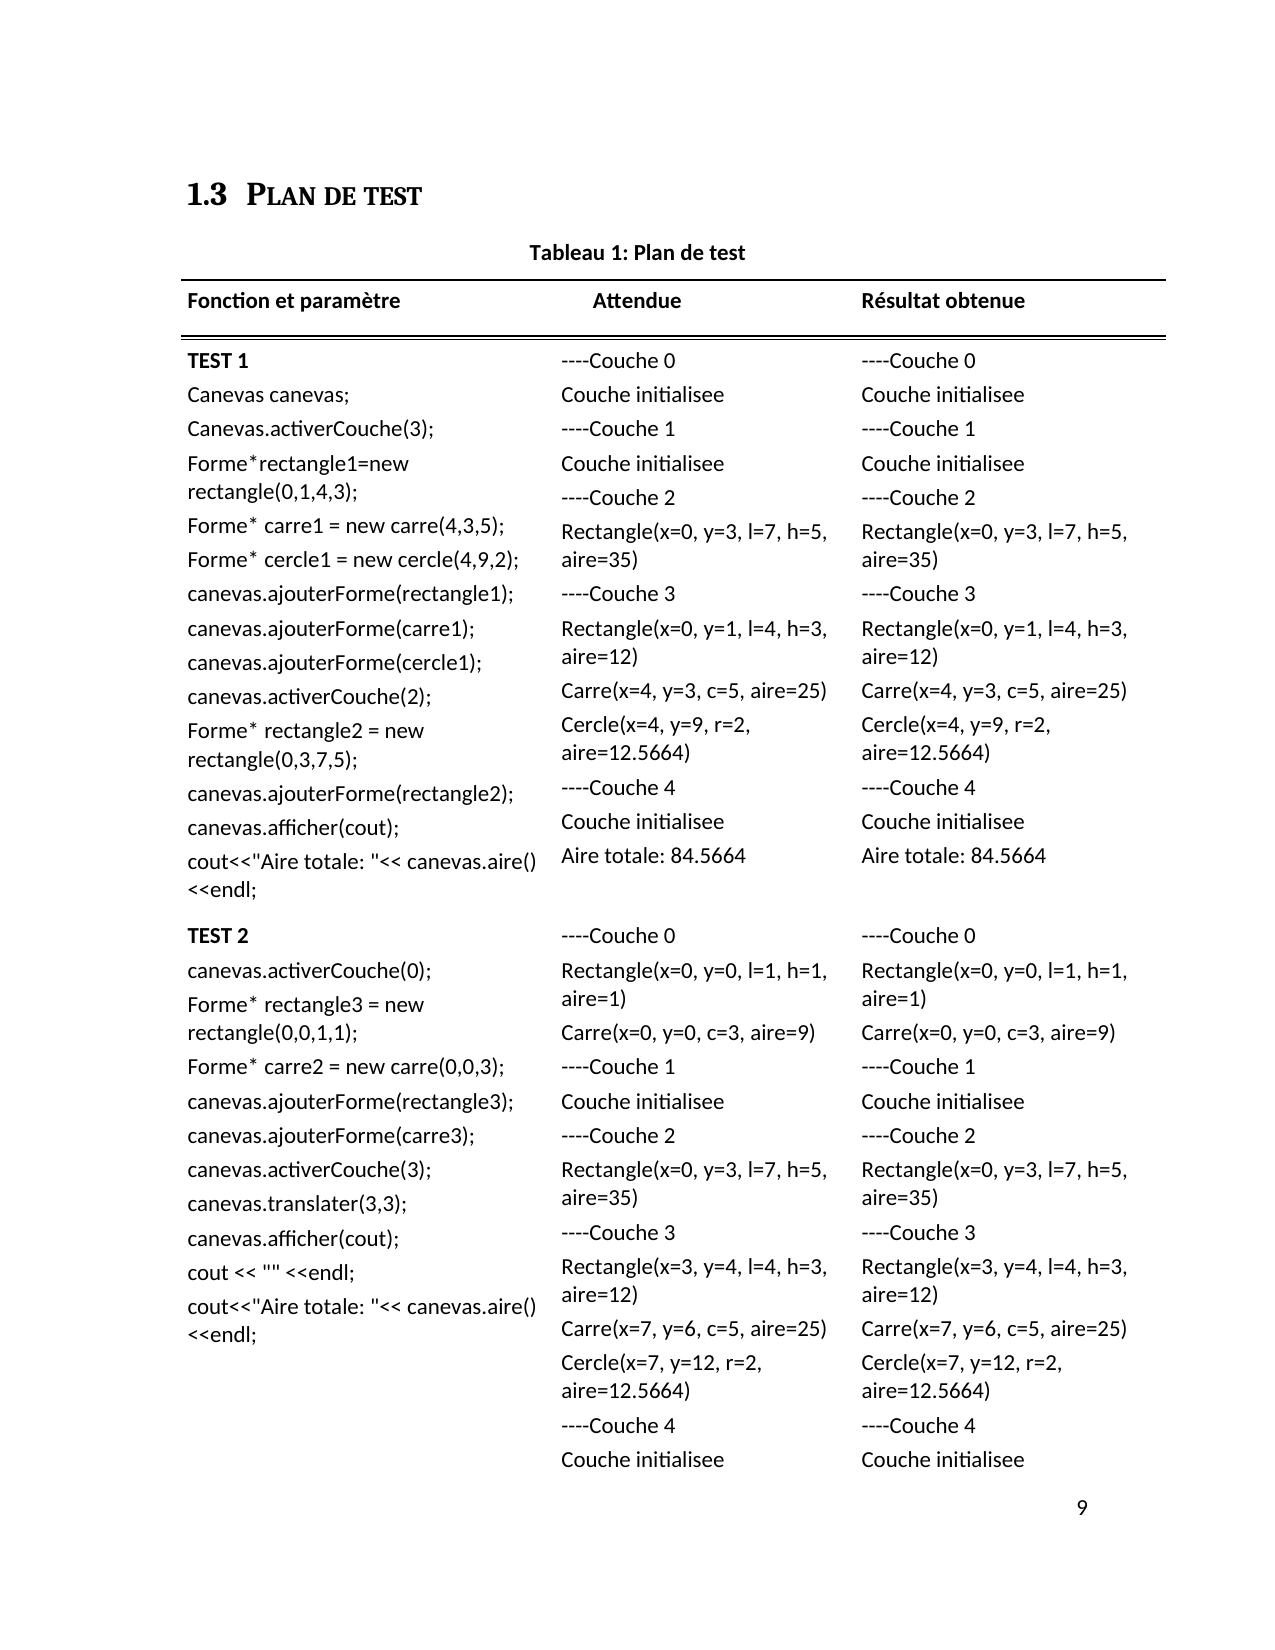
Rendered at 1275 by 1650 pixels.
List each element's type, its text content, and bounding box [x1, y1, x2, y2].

table_header Fonction et paramètre [181, 281, 587, 335]
subtitle Plan de test [187, 175, 1088, 213]
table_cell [855, 916, 1166, 1485]
table_header Résultat obtenue [855, 281, 1166, 335]
table_cell ----Couche 0 Couche initialisee ----Couche 1 Couche initialisee ----Couche 2 Rectangle(x=0, y=3, l=7, h=5, aire=35) ----Couche 3 Rectangle(x=0, y=1, l=4, h=3, aire=12) Carre(x=4, y=3, c=5, aire=25) Cercle(x=4, y=9, r=2, aire=12.5664) ----Couche 4 Couche initialisee Aire totale: 84.5664 [555, 340, 855, 916]
table_cell TEST 1 Canevas canevas; Canevas.activerCouche(3); Forme*rectangle1=new rectangle(0,1,4,3); Forme* carre1 = new carre(4,3,5); Forme* cercle1 = new cercle(4,9,2); canevas.ajouterForme(rectangle1); canevas.ajouterForme(carre1); canevas.ajouterForme(cercle1); canevas.activerCouche(2); Forme* rectangle2 = new rectangle(0,3,7,5); canevas.ajouterForme(rectangle2); canevas.afficher(cout); cout<<"Aire totale: "<< canevas.aire() <<endl; [181, 340, 555, 916]
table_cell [555, 916, 855, 1485]
text Tableau 1: Plan de test [187, 238, 1088, 266]
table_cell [181, 916, 555, 1485]
table_cell ----Couche 0 Couche initialisee ----Couche 1 Couche initialisee ----Couche 2 Rectangle(x=0, y=3, l=7, h=5, aire=35) ----Couche 3 Rectangle(x=0, y=1, l=4, h=3, aire=12) Carre(x=4, y=3, c=5, aire=25) Cercle(x=4, y=9, r=2, aire=12.5664) ----Couche 4 Couche initialisee Aire totale: 84.5664 [855, 340, 1166, 916]
table_header Attendue [587, 281, 855, 335]
